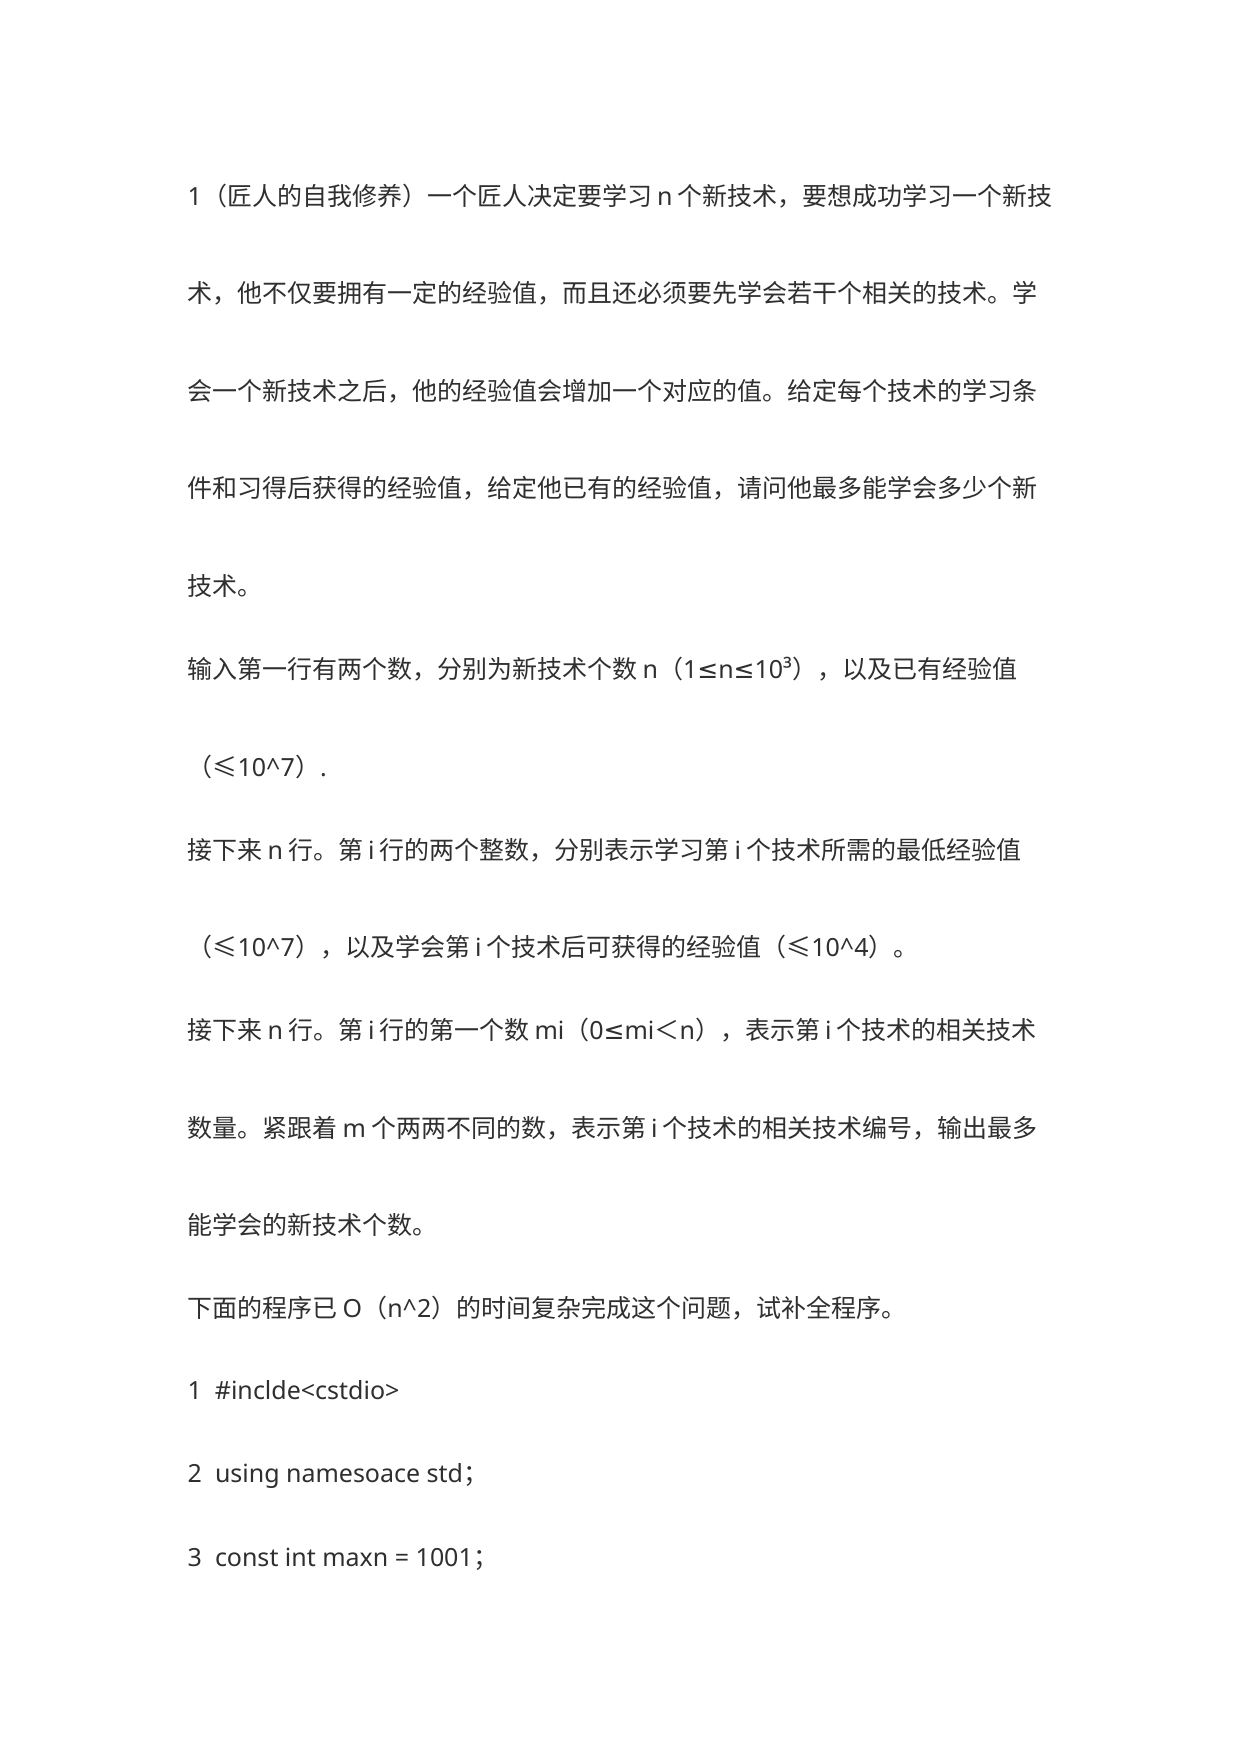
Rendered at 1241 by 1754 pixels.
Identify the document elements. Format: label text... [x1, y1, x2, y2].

text 2 using namesoace std； [187, 1439, 1053, 1504]
text 接下来n行。第i行的两个整数，分别表示学习第i个技术所需的最低经验值（≤10^7），以及学会第i个技术后可获得的经验值（≤10^4）。 [187, 816, 1053, 978]
text 输入第一行有两个数，分别为新技术个数n（1≤n≤10³），以及已有经验值（≤10^7）. [187, 635, 1053, 798]
text 3 const int maxn = 1001； [187, 1523, 1053, 1588]
text 1 #inclde<cstdio> [187, 1358, 1053, 1423]
text 下面的程序已O（n^2）的时间复杂完成这个问题，试补全程序。 [187, 1274, 1053, 1339]
text 1（匠人的自我修养）一个匠人决定要学习n个新技术，要想成功学习一个新技术，他不仅要拥有一定的经验值，而且还必须要先学会若干个相关的技术。学会一个新技术之后，他的经验值会增加一个对应的值。给定每个技术的学习条件和习得后获得的经验值，给定他已有的经验值，请问他最多能学会多少个新技术。 [187, 162, 1053, 617]
text 接下来n行。第i行的第一个数mi（0≤mi＜n），表示第i个技术的相关技术数量。紧跟着m个两两不同的数，表示第i个技术的相关技术编号，输出最多能学会的新技术个数。 [187, 996, 1053, 1256]
